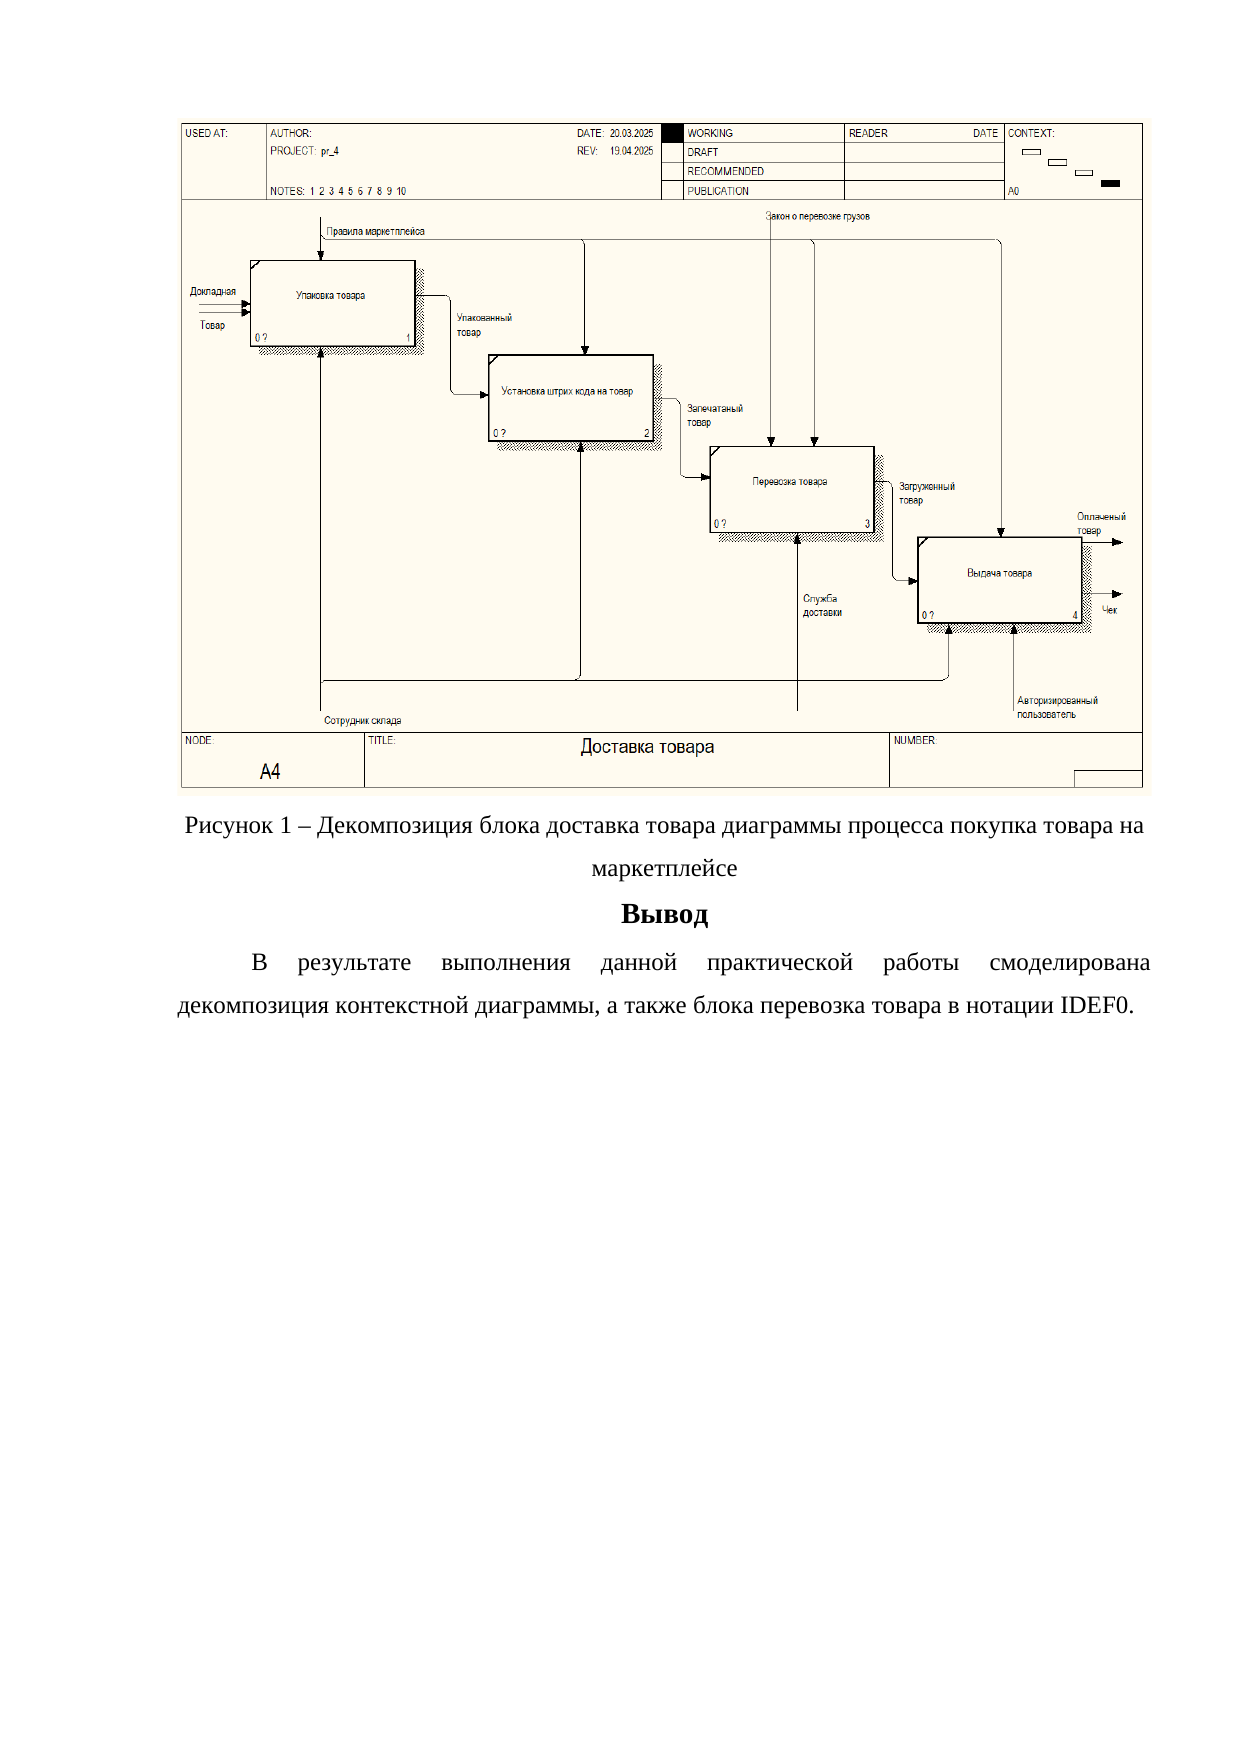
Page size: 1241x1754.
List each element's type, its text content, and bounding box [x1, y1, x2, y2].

list В результате выполнения данной практической работы смоделирована декомпозиция контекстной диаграммы, а также блока перевозка товара в нотации IDEF0. [177, 947, 1152, 1019]
list Вывод [177, 896, 1152, 930]
list Рисунок 1 – Декомпозиция блока доставка товара диаграммы процесса покупка товара на маркетплейсе [177, 810, 1152, 882]
picture [177, 118, 1152, 796]
